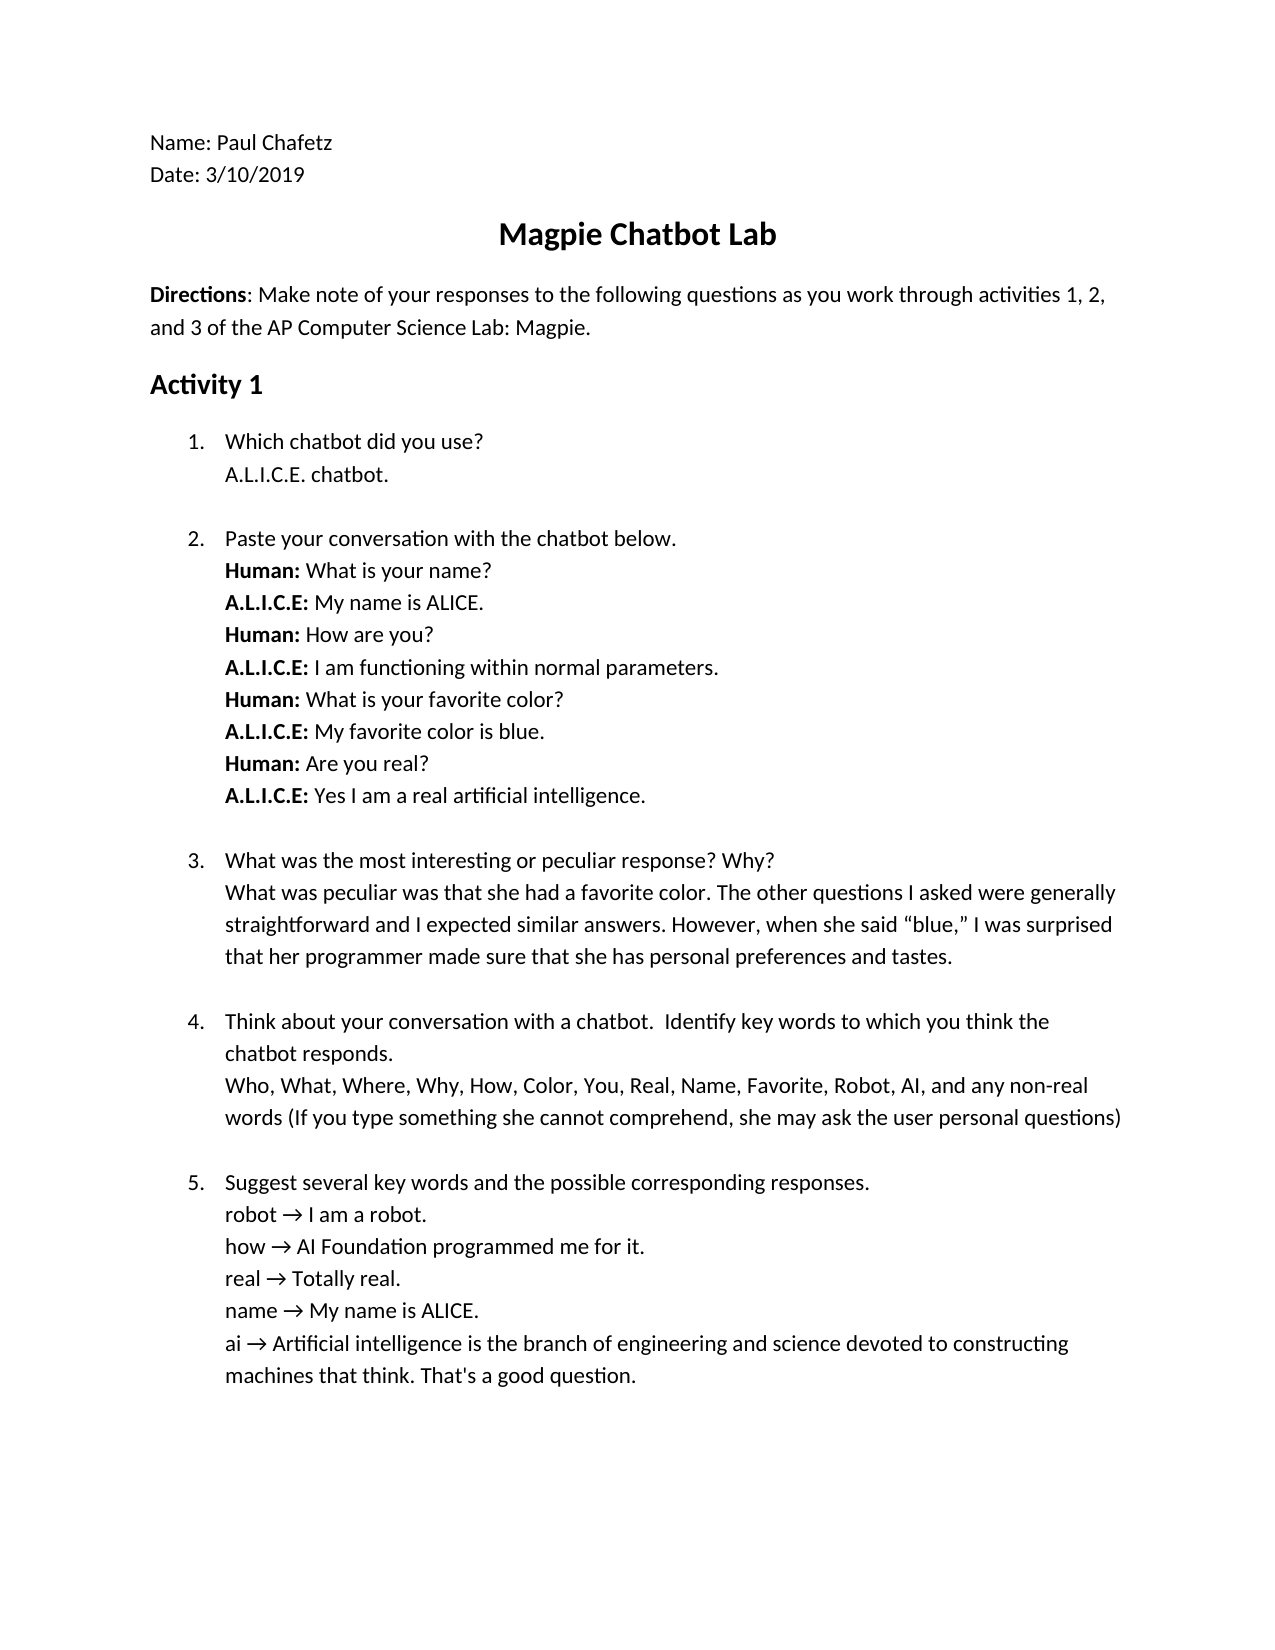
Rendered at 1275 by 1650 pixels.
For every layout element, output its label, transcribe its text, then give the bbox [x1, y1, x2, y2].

subtitle Activity 1 [150, 366, 1125, 401]
list What was the most interesting or peculiar response? Why? [187, 846, 1125, 874]
list Who, What, Where, Why, How, Color, You, Real, Name, Favorite, Robot, AI, and any non-real words (If you type something she cannot comprehend, she may ask the user personal questions) [225, 1071, 1125, 1131]
list Think about your conversation with a chatbot. Identify key words to which you think the chatbot responds. [187, 1007, 1125, 1067]
list Paste your conversation with the chatbot below. [187, 524, 1125, 552]
title Magpie Chatbot Lab [150, 213, 1125, 254]
list name → My name is ALICE. [225, 1297, 1125, 1324]
text Directions: Make note of your responses to the following questions as you work through activities 1, 2, and 3 of the AP Computer Science Lab: Magpie. [150, 281, 1125, 341]
list A.L.I.C.E. chatbot. [225, 460, 1125, 488]
list real → Totally real. [225, 1264, 1125, 1292]
list robot → I am a robot. [225, 1200, 1125, 1228]
text Name: Paul Chafetz Date: 3/10/2019 [150, 128, 1125, 188]
list how → AI Foundation programmed me for it. [225, 1232, 1125, 1260]
list What was peculiar was that she had a favorite color. The other questions I asked were generally straightforward and I expected similar answers. However, when she said “blue,” I was surprised that her programmer made sure that she has personal preferences and tastes. [225, 878, 1125, 971]
list Human: How are you? A.L.I.C.E: I am functioning within normal parameters. [225, 621, 1125, 681]
list Suggest several key words and the possible corresponding responses. [187, 1168, 1125, 1196]
list Human: What is your name? A.L.I.C.E: My name is ALICE. [225, 556, 1125, 616]
list ai → Artificial intelligence is the branch of engineering and science devoted to constructing machines that think. That's a good question. [225, 1329, 1125, 1389]
list Human: What is your favorite color? A.L.I.C.E: My favorite color is blue. Human: Are you real? A.L.I.C.E: Yes I am a real artificial intelligence. [225, 685, 1125, 809]
list Which chatbot did you use? [187, 427, 1125, 456]
